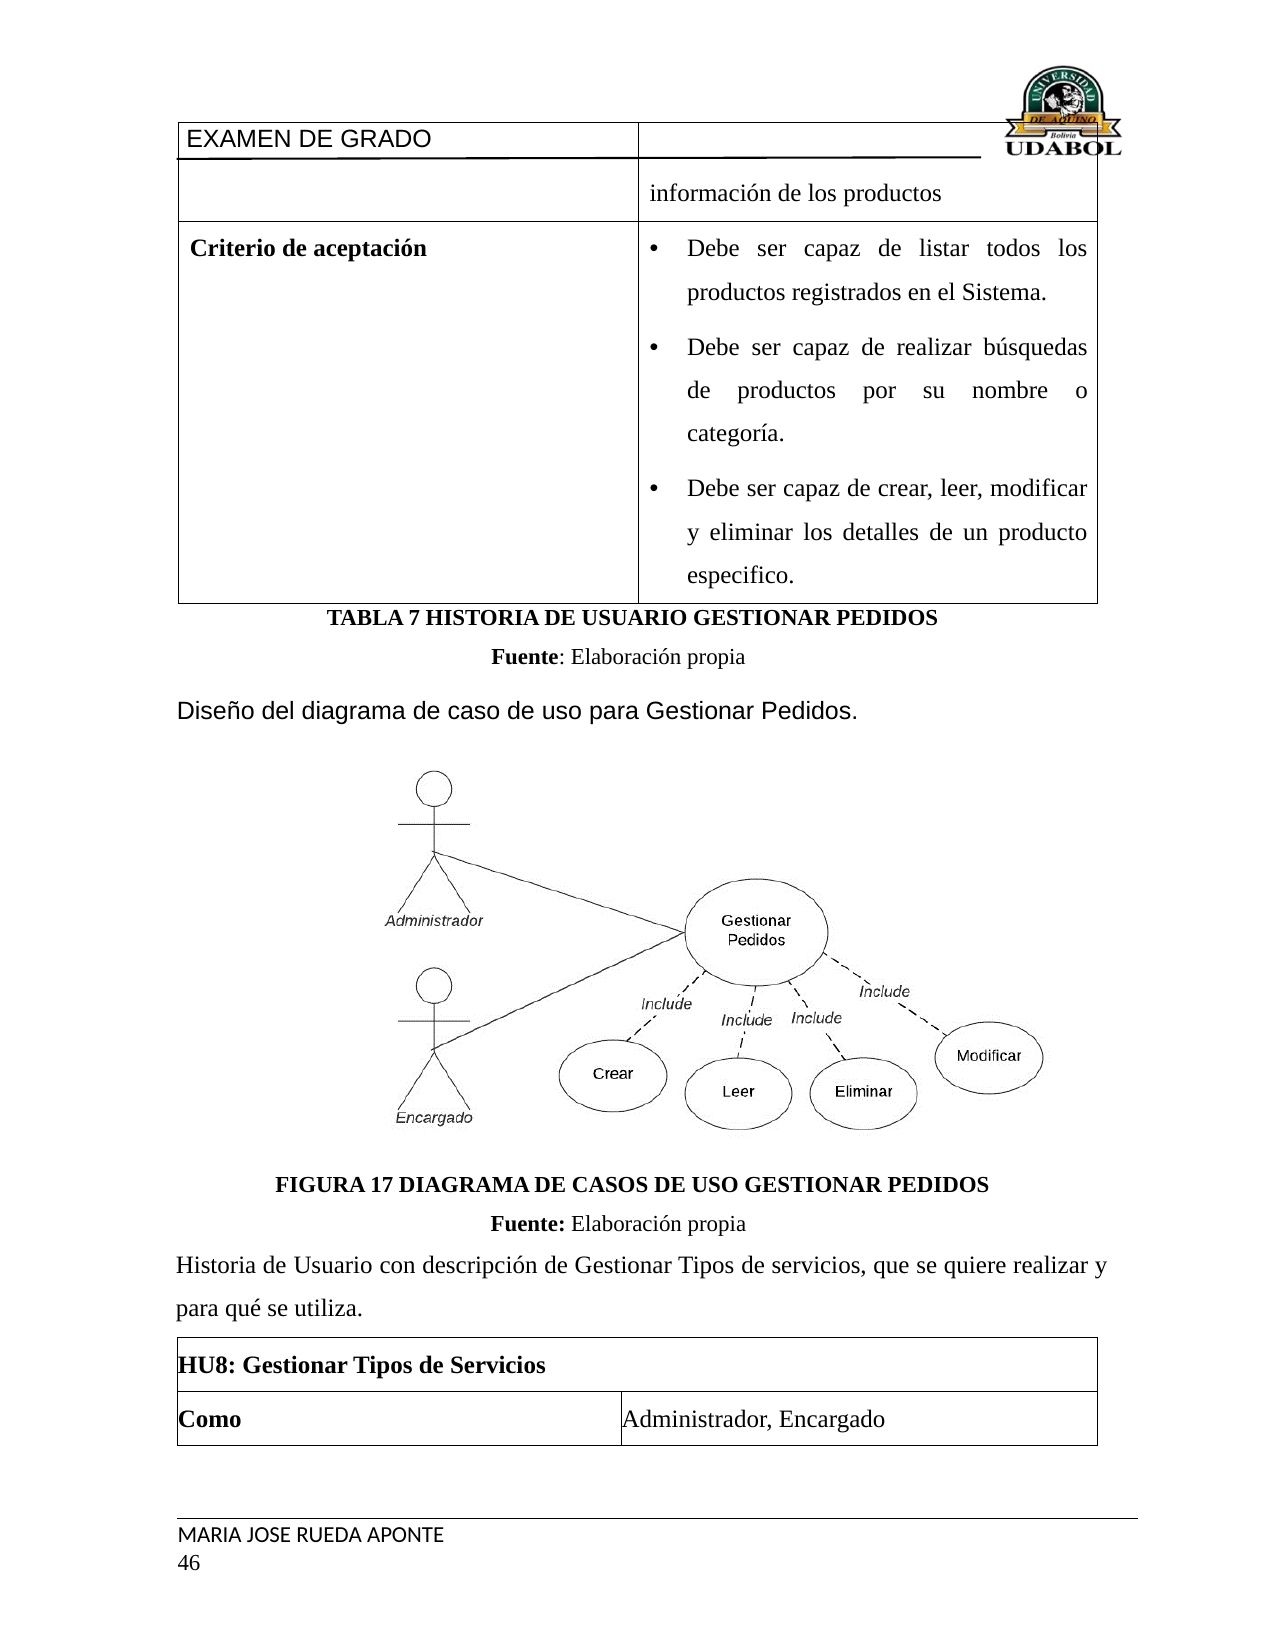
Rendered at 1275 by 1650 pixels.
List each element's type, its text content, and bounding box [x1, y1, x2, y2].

table_cell Como [178, 1392, 621, 1445]
text Fuente: Elaboración propia [177, 643, 1059, 669]
table_cell Para [179, 123, 638, 221]
table_cell Para administrar y controlar la información de los productos [639, 123, 1097, 221]
text TABLA 7 HISTORIA DE USUARIO GESTIONAR PEDIDOS [177, 604, 1087, 630]
table_cell Administrador, Encargado [622, 1392, 1097, 1445]
text Historia de Usuario con descripción de Gestionar Tipos de servicios, que se quiere realizar y para qué se utiliza. [176, 1250, 1109, 1322]
table_cell Criterio de aceptación [179, 222, 638, 603]
text Diseño del diagrama de caso de uso para Gestionar Pedidos. [177, 696, 1109, 725]
picture [1004, 63, 1123, 156]
picture [322, 740, 1067, 1163]
text Fuente: Elaboración propia [177, 1210, 1059, 1237]
table_header [621, 1338, 1097, 1391]
table_cell Debe ser capaz de listar todos los productos registrados en el Sistema. Debe ser capaz de realizar búsquedas de productos por su nombre o categoría. Debe ser capaz de crear, leer, modificar y eliminar los detalles de un producto especifico. [639, 222, 1097, 603]
table_header HU8: Gestionar Tipos de Servicios [178, 1338, 621, 1391]
